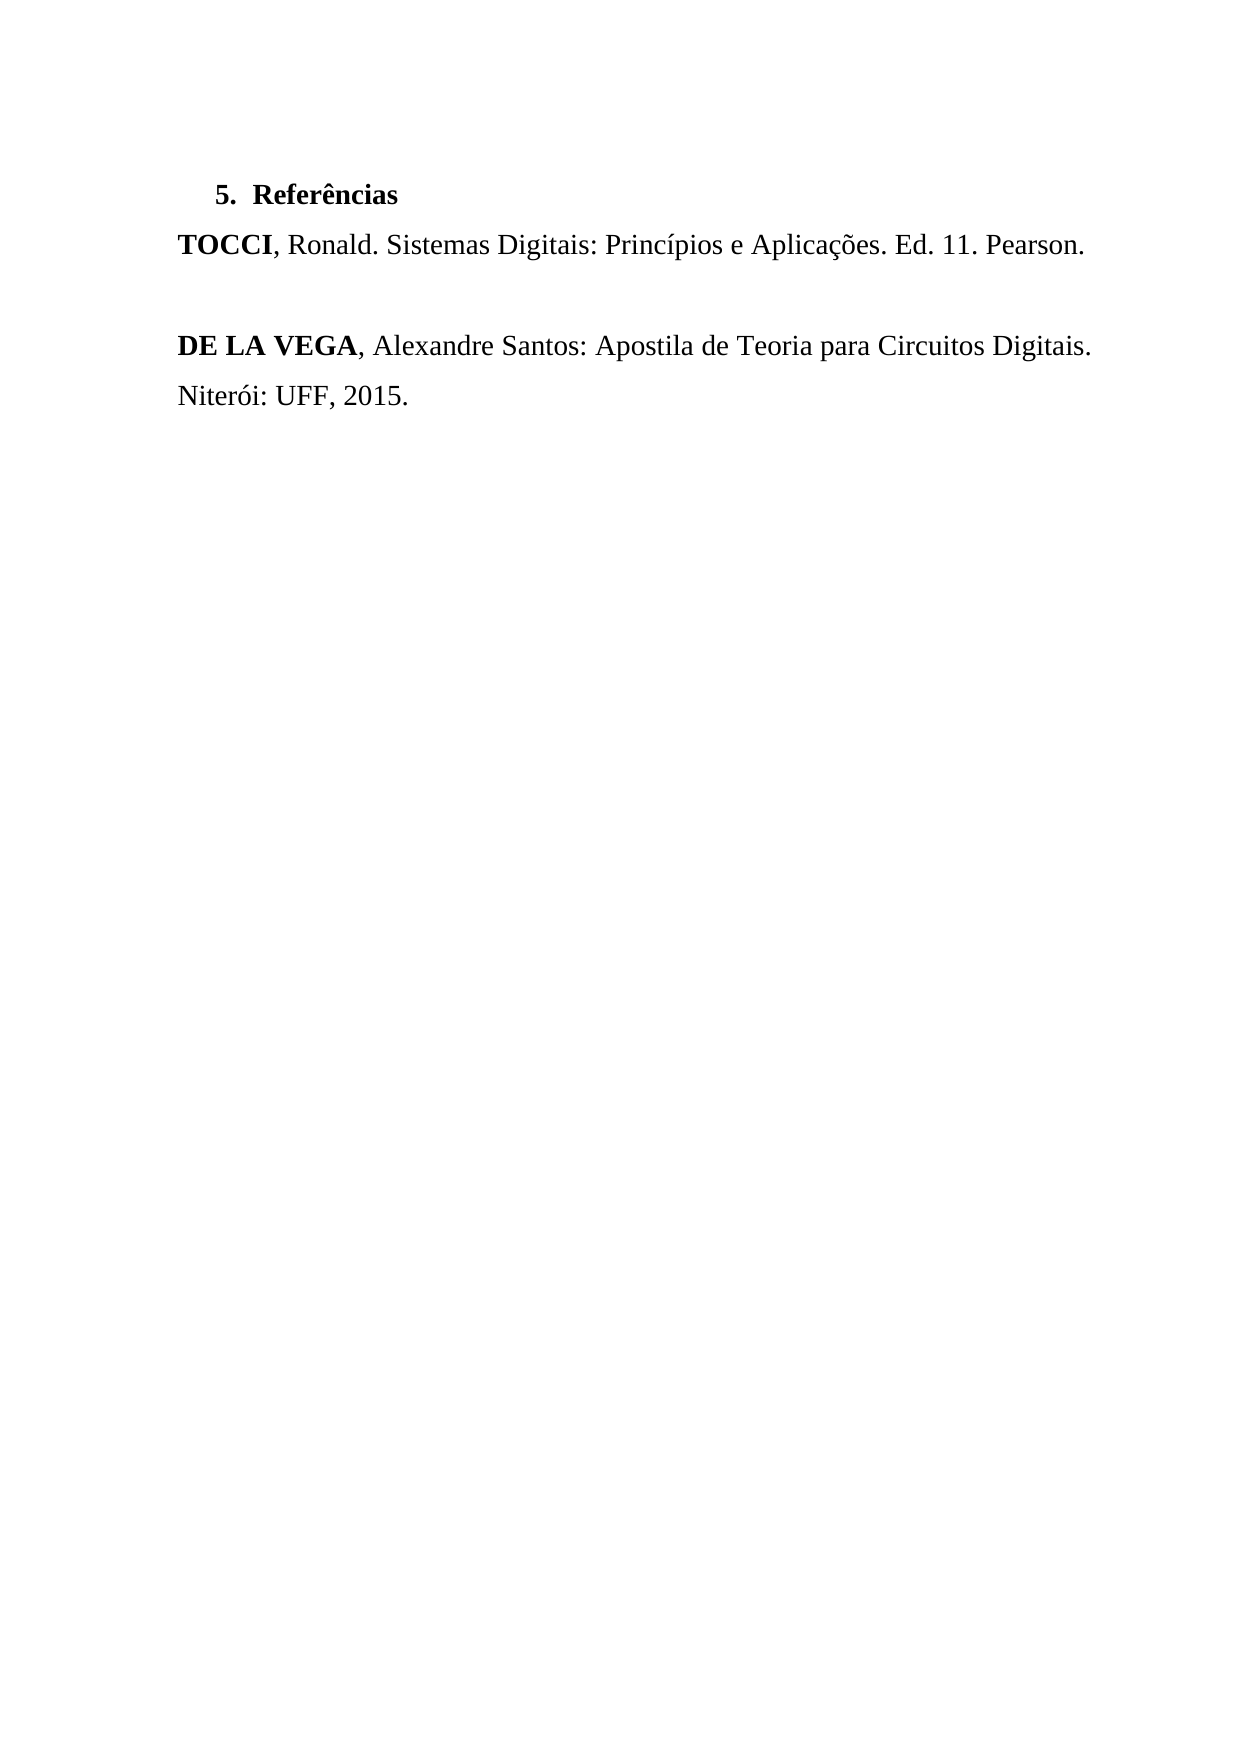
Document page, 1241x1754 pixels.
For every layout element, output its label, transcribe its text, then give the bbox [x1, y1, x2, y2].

text TOCCI, Ronald. Sistemas Digitais: Princípios e Aplicações. Ed. 11. Pearson. [177, 227, 1093, 261]
text de la Vega, Alexandre Santos: Apostila de Teoria para Circuitos Digitais. Niterói: UFF, 2015. [177, 328, 1093, 412]
list Referências [215, 177, 1093, 211]
